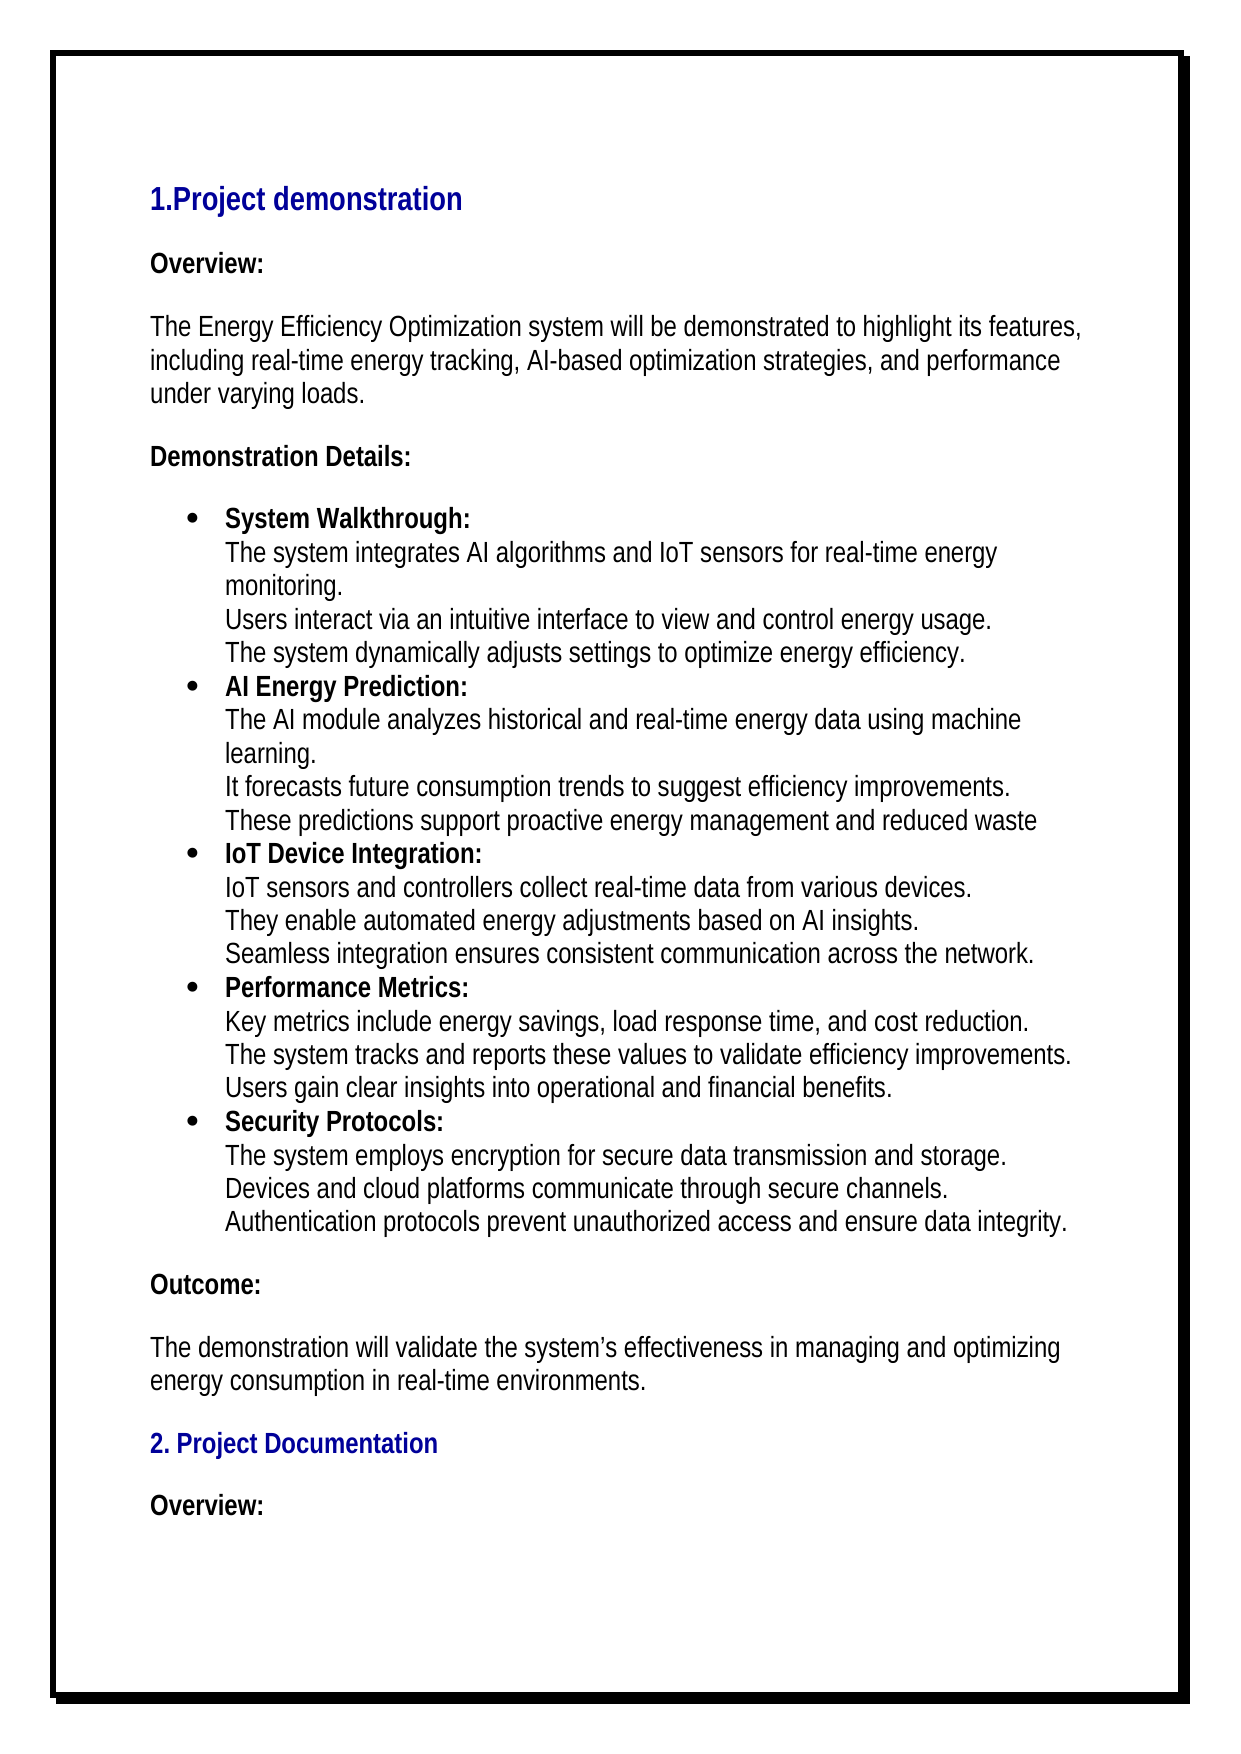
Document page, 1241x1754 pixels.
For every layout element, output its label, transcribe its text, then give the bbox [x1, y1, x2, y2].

text The Energy Efficiency Optimization system will be demonstrated to highlight its features, including real-time energy tracking, AI-based optimization strategies, and performance under varying loads. [150, 309, 1084, 409]
list System Walkthrough: The system integrates AI algorithms and IoT sensors for real-time energy monitoring. Users interact via an intuitive interface to view and control energy usage. The system dynamically adjusts settings to optimize energy efficiency. [187, 501, 1084, 669]
list IoT Device Integration: IoT sensors and controllers collect real-time data from various devices. They enable automated energy adjustments based on AI insights. Seamless integration ensures consistent communication across the network. [187, 836, 1084, 970]
text 1.Project demonstration [150, 179, 1084, 217]
list Security Protocols: The system employs encryption for secure data transmission and storage. Devices and cloud platforms communicate through secure channels. Authentication protocols prevent unauthorized access and ensure data integrity. [187, 1104, 1084, 1238]
text Demonstration Details: [150, 439, 1084, 472]
list Performance Metrics: Key metrics include energy savings, load response time, and cost reduction. The system tracks and reports these values to validate efficiency improvements. Users gain clear insights into operational and financial benefits. [187, 970, 1084, 1104]
text Outcome: [150, 1267, 1084, 1301]
text The demonstration will validate the system’s effectiveness in managing and optimizing energy consumption in real-time environments. [150, 1330, 1084, 1397]
text 2. Project Documentation [150, 1426, 1084, 1459]
text Overview: [150, 247, 1084, 280]
text Overview: [150, 1488, 1084, 1522]
list AI Energy Prediction: The AI module analyzes historical and real-time energy data using machine learning. It forecasts future consumption trends to suggest efficiency improvements. These predictions support proactive energy management and reduced waste [187, 669, 1084, 836]
